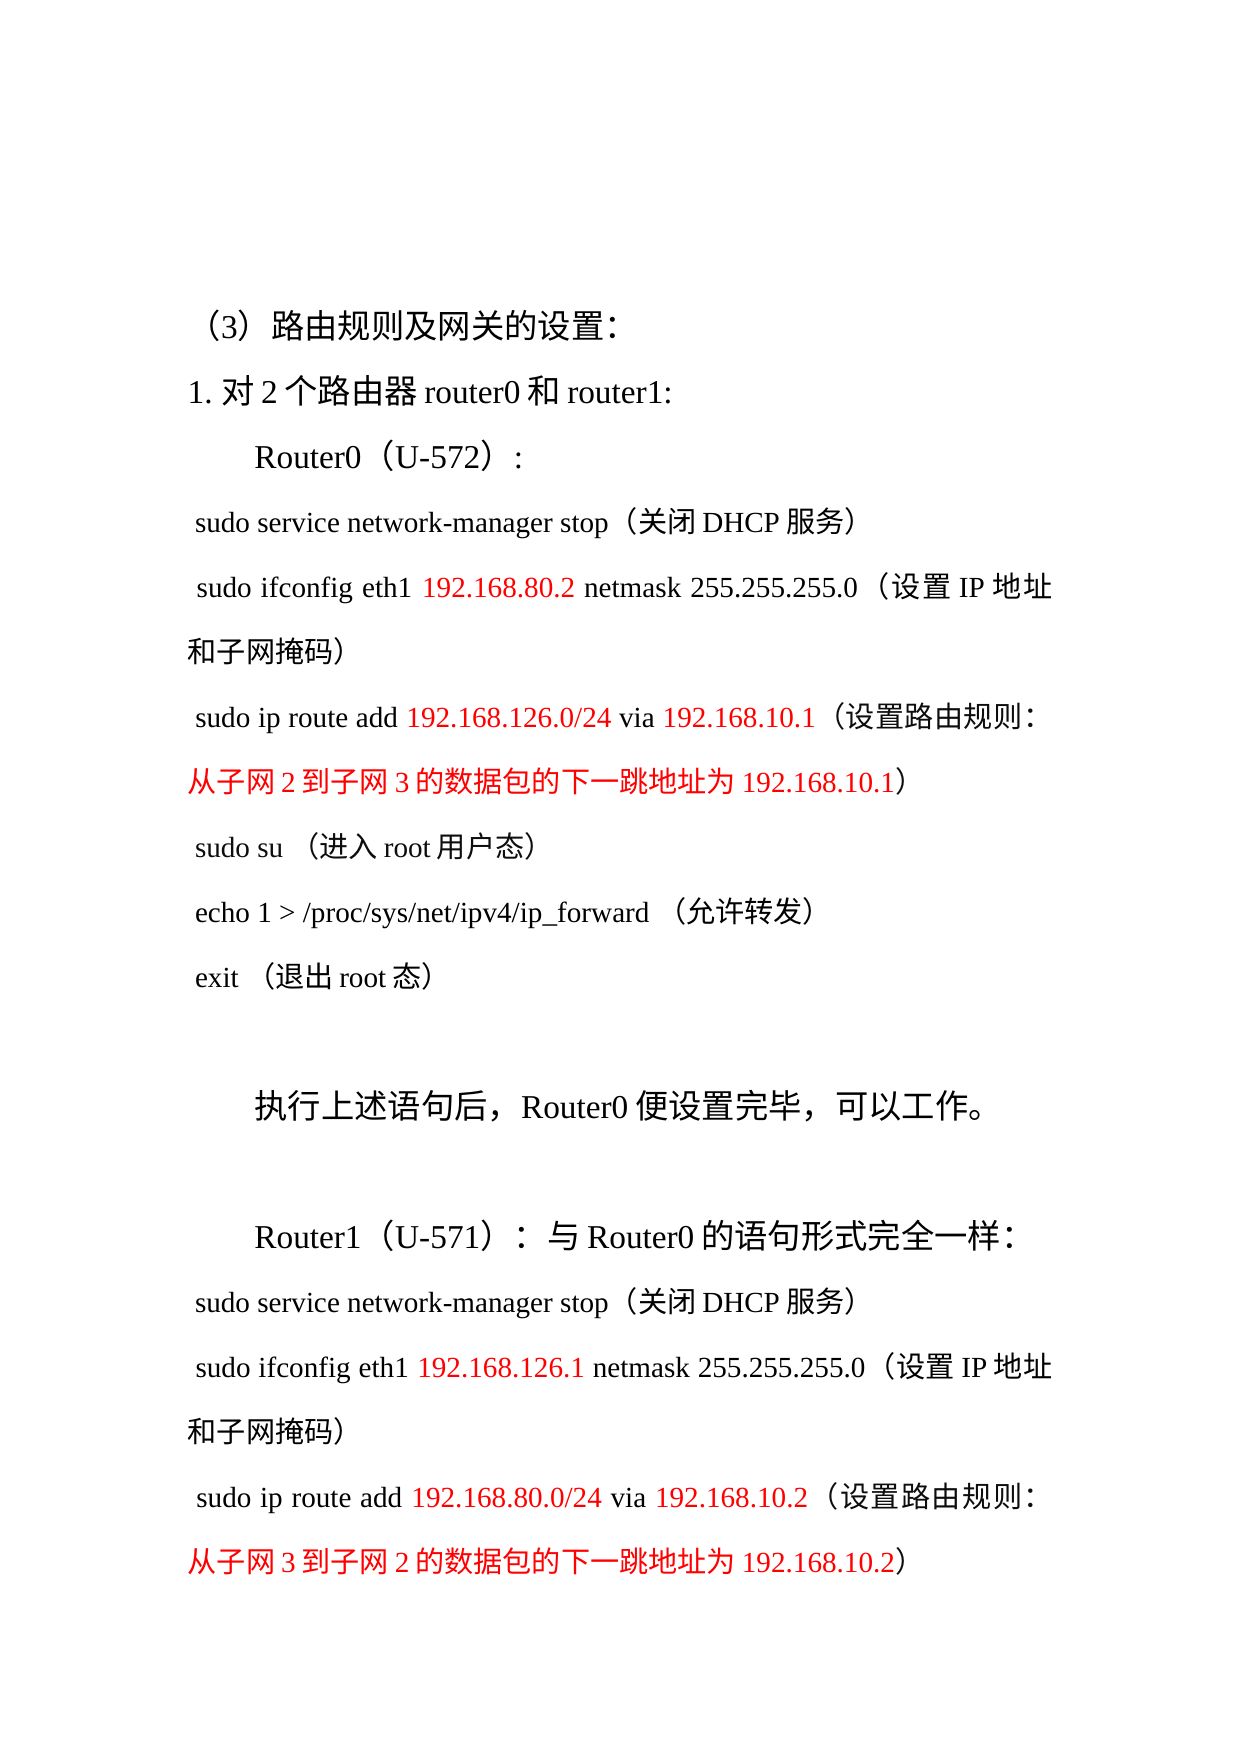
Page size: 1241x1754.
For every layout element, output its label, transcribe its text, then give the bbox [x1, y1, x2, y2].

text 1. 对2个路由器router0和router1: [187, 357, 1053, 422]
text sudo su （进入root用户态） [187, 812, 1053, 877]
text sudo ip route add 192.168.126.0/24 via 192.168.10.1（设置路由规则：从子网2到子网3的数据包的下一跳地址为192.168.10.1） [187, 682, 1053, 812]
text Router0（U-572）: [187, 422, 1053, 487]
text （3）路由规则及网关的设置： [187, 292, 1053, 357]
text sudo ip route add 192.168.80.0/24 via 192.168.10.2（设置路由规则：从子网3到子网2的数据包的下一跳地址为192.168.10.2） [187, 1462, 1053, 1592]
text echo 1 > /proc/sys/net/ipv4/ip_forward （允许转发） [187, 877, 1053, 942]
text Router1（U-571）：与Router0的语句形式完全一样： [187, 1202, 1053, 1267]
text 执行上述语句后，Router0便设置完毕，可以工作。 [187, 1072, 1053, 1137]
text exit （退出root态） [187, 942, 1053, 1007]
text sudo ifconfig eth1 192.168.80.2 netmask 255.255.255.0（设置IP地址和子网掩码） [187, 552, 1053, 682]
text sudo ifconfig eth1 192.168.126.1 netmask 255.255.255.0（设置IP地址和子网掩码） [187, 1332, 1053, 1462]
text sudo service network-manager stop（关闭DHCP服务） [187, 1267, 1053, 1332]
text sudo service network-manager stop（关闭DHCP服务） [187, 487, 1053, 552]
